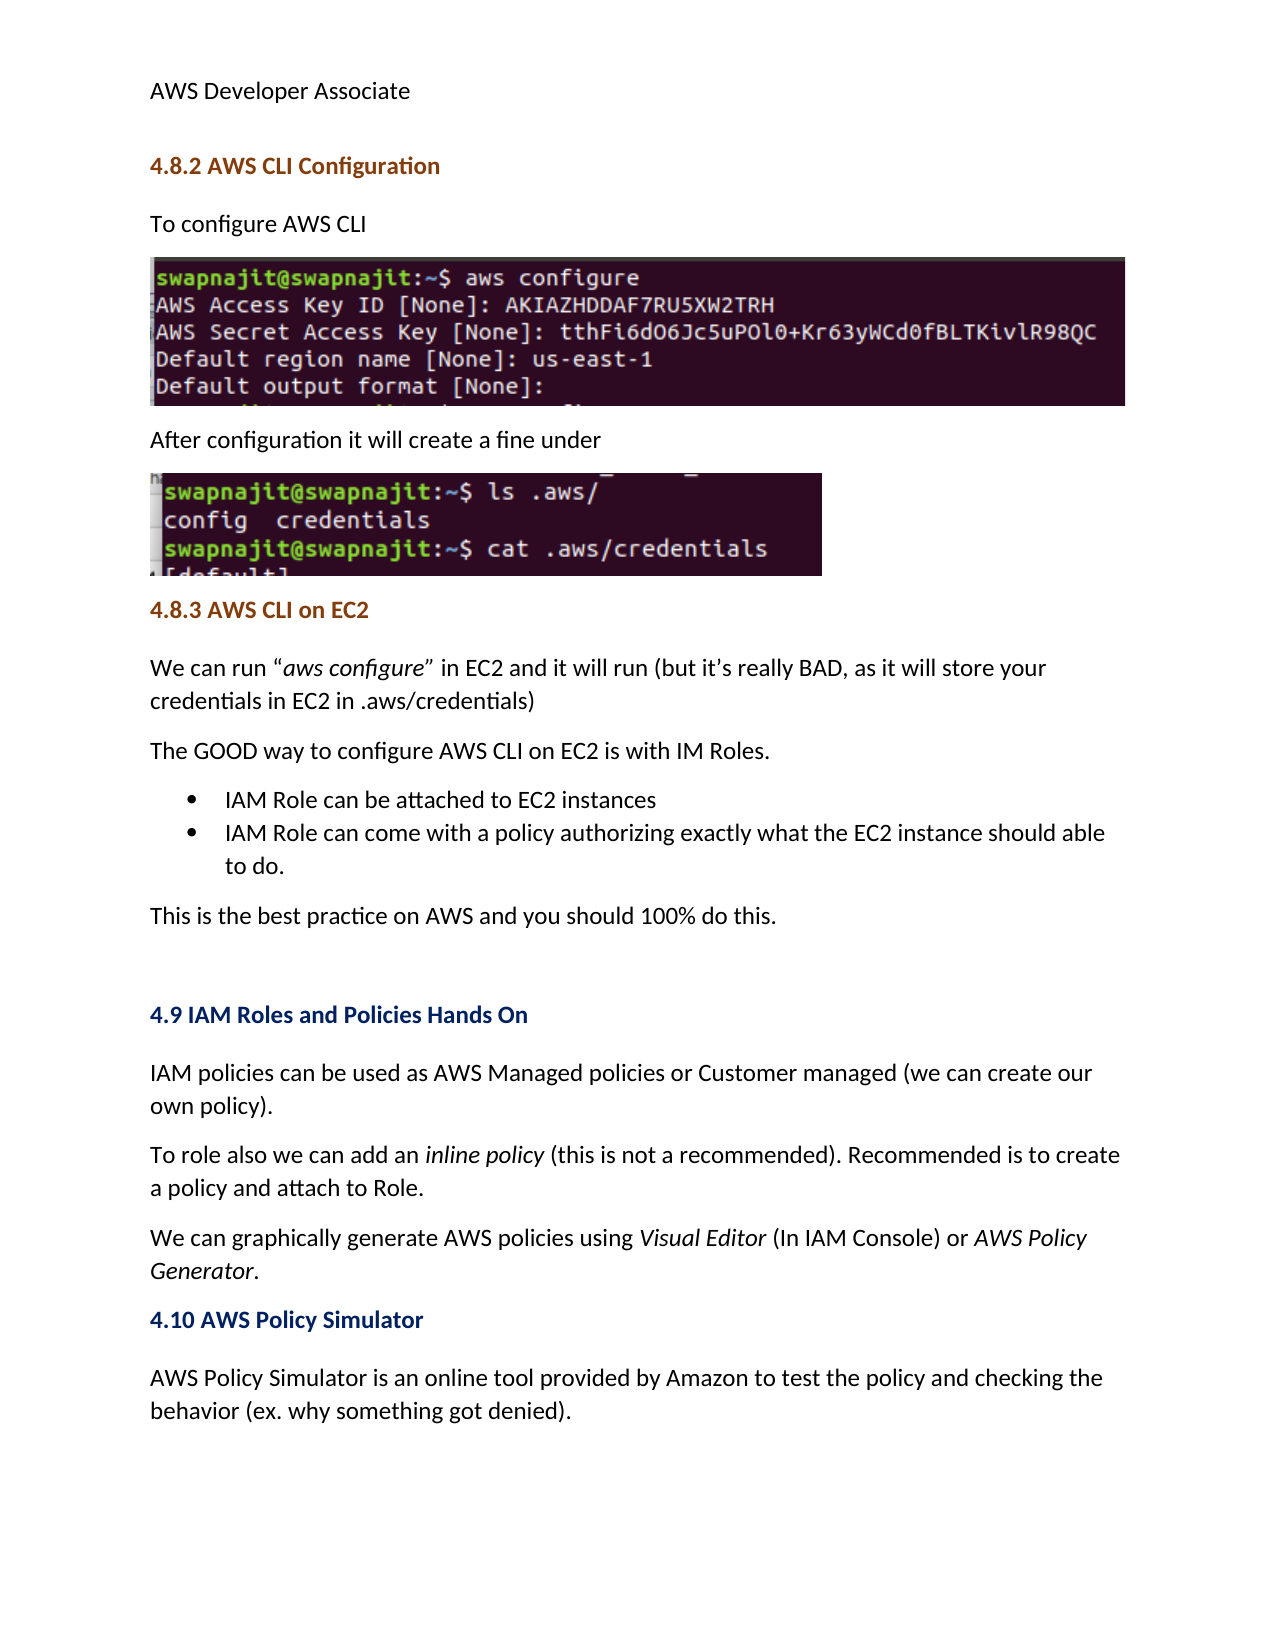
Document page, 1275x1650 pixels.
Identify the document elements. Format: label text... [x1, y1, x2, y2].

text We can graphically generate AWS policies using Visual Editor (In IAM Console) or AWS Policy Generator. [150, 1222, 1125, 1286]
subtitle IAM Roles and Policies Hands On [150, 999, 1125, 1030]
subtitle AWS CLI on EC2 [150, 594, 1125, 625]
list IAM Role can be attached to EC2 instances [187, 784, 1125, 815]
text AWS Policy Simulator is an online tool provided by Amazon to test the policy and checking the behavior (ex. why something got denied). [150, 1362, 1125, 1426]
text To configure AWS CLI [150, 208, 1125, 238]
text IAM policies can be used as AWS Managed policies or Customer managed (we can create our own policy). [150, 1057, 1125, 1121]
subtitle AWS CLI Configuration [150, 150, 1125, 181]
text To role also we can add an inline policy (this is not a recommended). Recommended is to create a policy and attach to Role. [150, 1139, 1125, 1203]
picture [150, 473, 822, 576]
text This is the best practice on AWS and you should 100% do this. [150, 900, 1125, 931]
text We can run “aws configure” in EC2 and it will run (but it’s really BAD, as it will store your credentials in EC2 in .aws/credentials) [150, 652, 1125, 716]
text The GOOD way to configure AWS CLI on EC2 is with IM Roles. [150, 735, 1125, 766]
list IAM Role can come with a policy authorizing exactly what the EC2 instance should able to do. [187, 817, 1125, 881]
text After configuration it will create a fine under [150, 424, 1125, 455]
subtitle AWS Policy Simulator [150, 1304, 1125, 1335]
picture [150, 257, 1125, 406]
